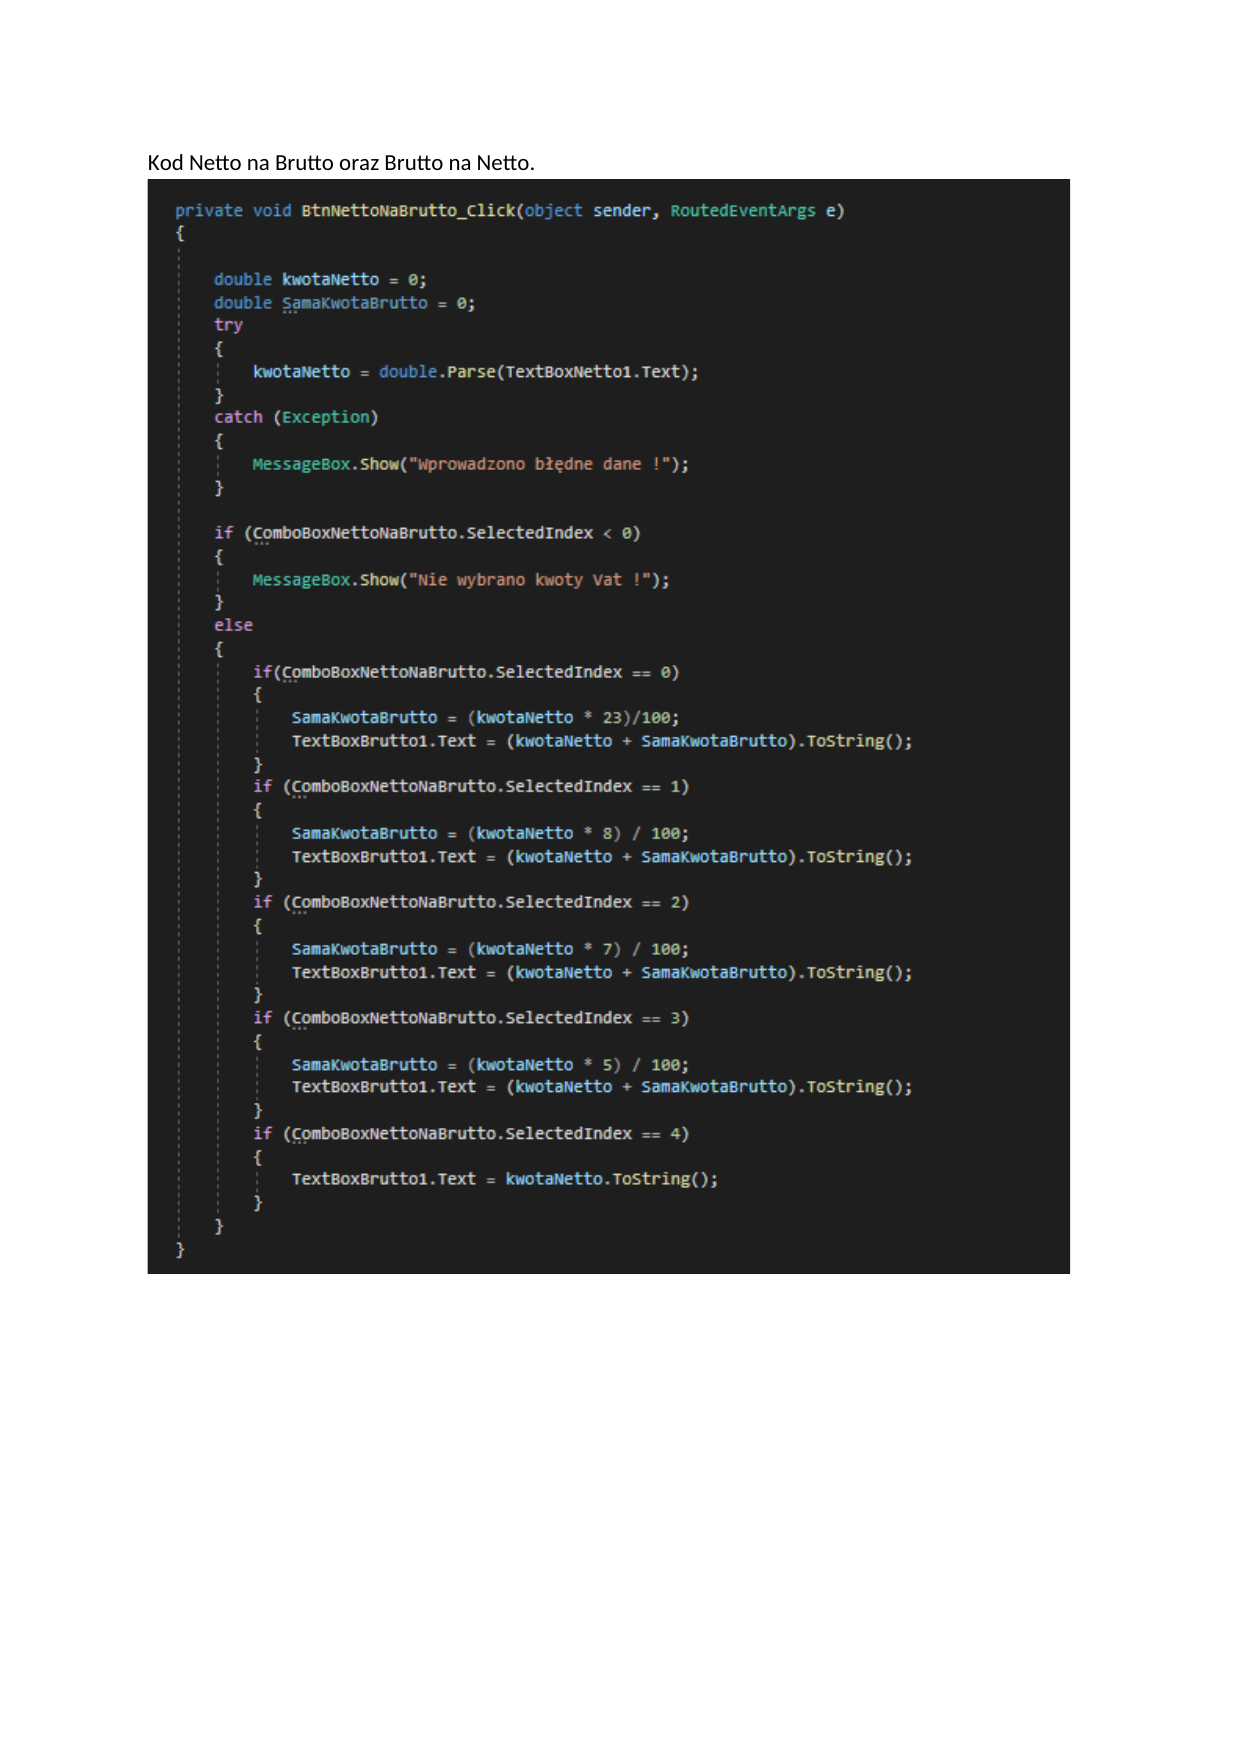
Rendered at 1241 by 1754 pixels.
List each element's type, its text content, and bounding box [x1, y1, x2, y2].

picture [147, 179, 1071, 1274]
